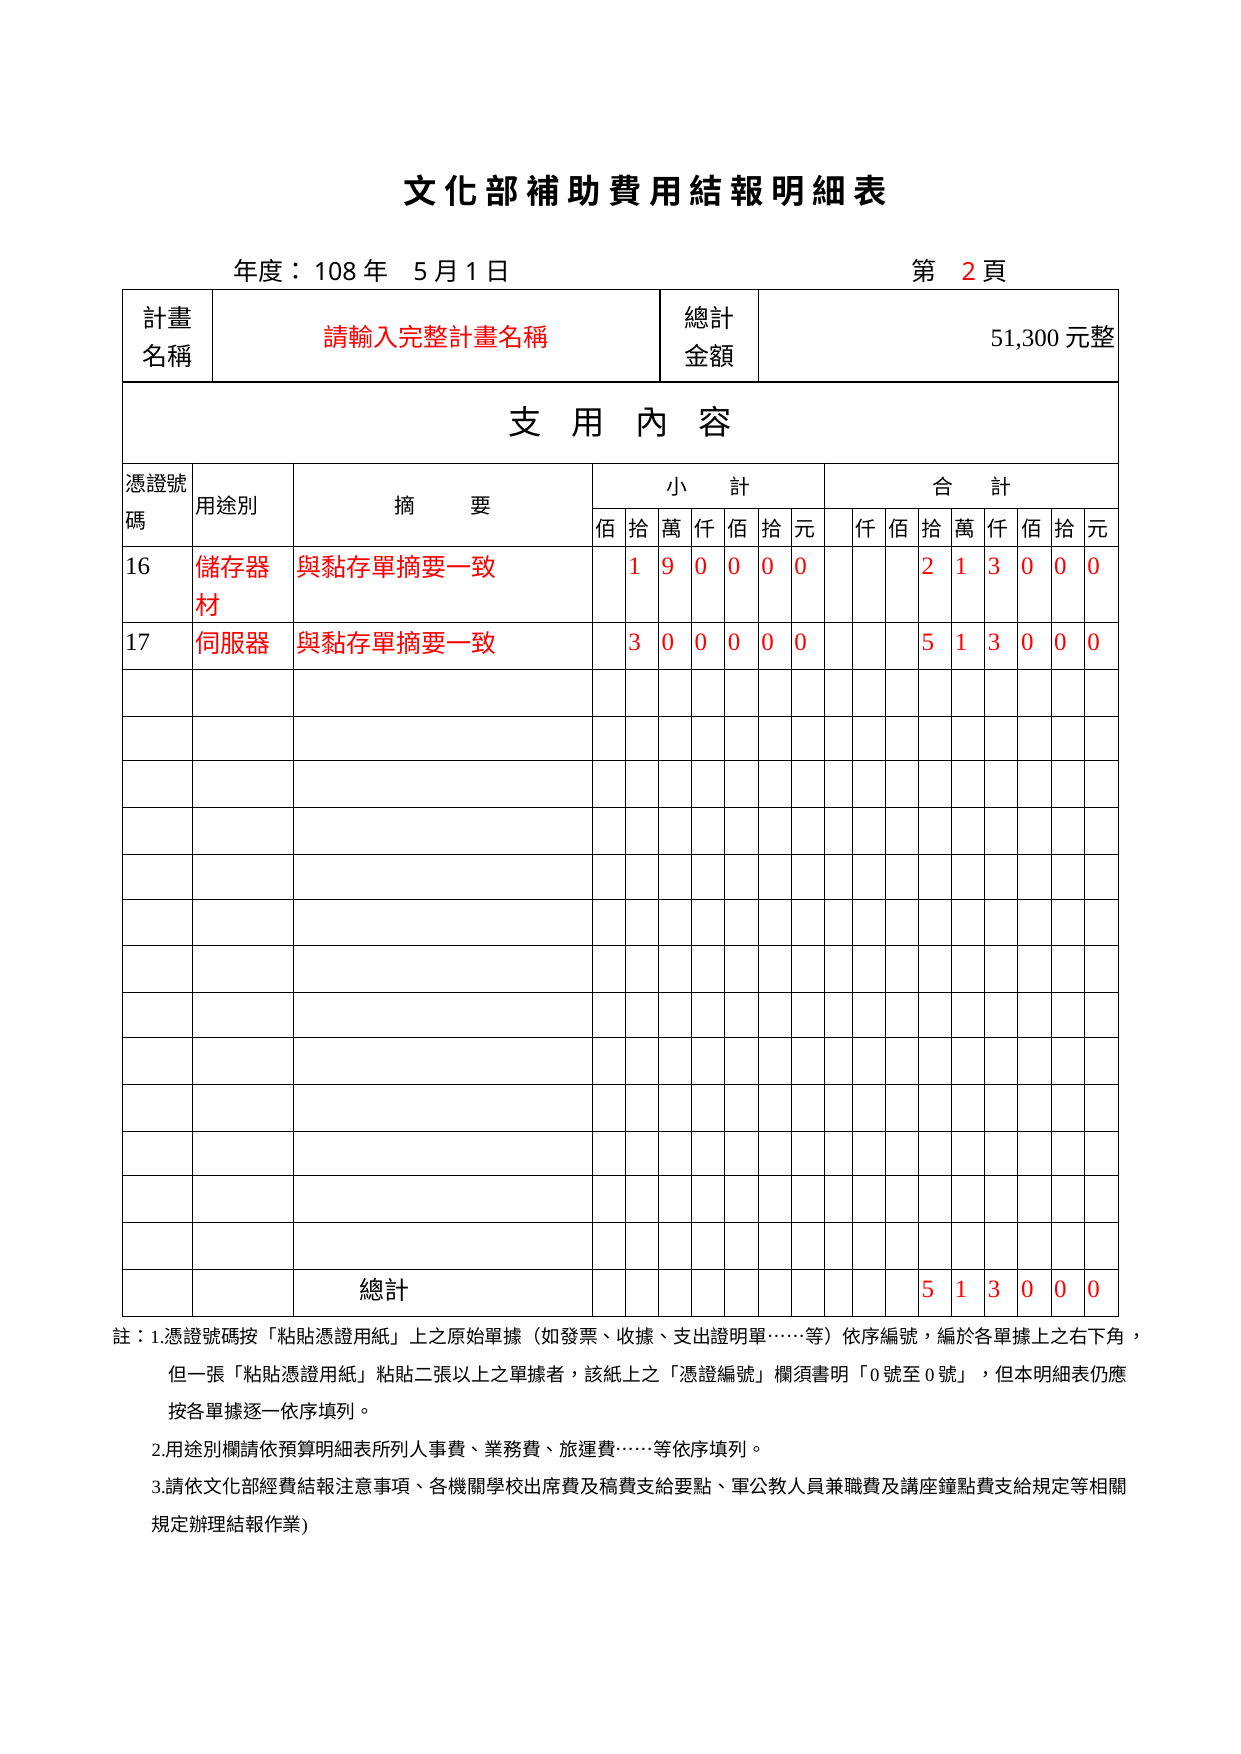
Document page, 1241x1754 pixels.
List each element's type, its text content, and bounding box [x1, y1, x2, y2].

table_cell [193, 1223, 293, 1269]
table_cell [1085, 717, 1118, 760]
table_cell [725, 900, 758, 945]
table_cell [825, 1132, 852, 1175]
table_cell [1018, 717, 1051, 760]
table_cell [952, 1223, 984, 1269]
table_cell 0 [1052, 623, 1084, 669]
table_cell [294, 1176, 592, 1222]
table_cell [759, 1223, 791, 1269]
table_cell [825, 547, 852, 622]
table_cell [626, 808, 658, 854]
table_cell [952, 761, 984, 807]
table_cell [193, 670, 293, 716]
table_cell [825, 717, 852, 760]
table_cell [825, 1270, 852, 1316]
table_cell [759, 946, 791, 992]
table_cell [692, 761, 724, 807]
table_cell [1018, 1038, 1051, 1084]
table_cell [123, 855, 192, 899]
table_cell [123, 1270, 192, 1316]
table_cell [626, 900, 658, 945]
table_cell [759, 1176, 791, 1222]
table_cell [593, 808, 625, 854]
table_cell [825, 1176, 852, 1222]
table_cell [853, 1085, 885, 1131]
table_cell [886, 623, 918, 669]
table_cell [919, 670, 951, 716]
table_cell 0 [692, 547, 724, 622]
table_cell [792, 1085, 824, 1131]
table_cell [1085, 808, 1118, 854]
table_cell [886, 670, 918, 716]
table_cell 1 [952, 1270, 984, 1316]
table_cell [294, 1038, 592, 1084]
table_cell [1052, 1085, 1084, 1131]
table_cell [1018, 1223, 1051, 1269]
table_cell [853, 1176, 885, 1222]
text 文 化 部 補 助 費 用 結 報 明 細 表 [162, 164, 1128, 213]
table_cell [853, 761, 885, 807]
table_cell [294, 1223, 592, 1269]
table_cell [919, 1085, 951, 1131]
table_cell 2 [919, 547, 951, 622]
table_cell [725, 855, 758, 899]
table_cell [593, 1132, 625, 1175]
table_cell [659, 1223, 691, 1269]
table_cell [193, 761, 293, 807]
table_cell [659, 1132, 691, 1175]
table_cell [952, 1038, 984, 1084]
table_cell [626, 1223, 658, 1269]
table_cell [193, 1270, 293, 1316]
table_cell [1018, 1085, 1051, 1131]
table_cell [593, 547, 625, 622]
table_cell [294, 946, 592, 992]
table_cell 仟 [853, 509, 885, 546]
table_cell [626, 1270, 658, 1316]
table_cell [123, 993, 192, 1037]
table_cell [1085, 1176, 1118, 1222]
table_cell [692, 946, 724, 992]
table_cell 0 [792, 547, 824, 622]
table_cell [123, 1085, 192, 1131]
table_cell 0 [759, 623, 791, 669]
table_cell [626, 1176, 658, 1222]
table_cell [692, 1085, 724, 1131]
table_cell [626, 1132, 658, 1175]
table_cell [952, 1085, 984, 1131]
table_cell 拾 [919, 509, 951, 546]
table_cell [1052, 993, 1084, 1037]
table_cell [626, 855, 658, 899]
table_cell [825, 1038, 852, 1084]
table_cell [692, 1132, 724, 1175]
table_cell [792, 670, 824, 716]
table_cell [952, 670, 984, 716]
table_cell 0 [1085, 547, 1118, 622]
table_cell [853, 900, 885, 945]
table_cell [1085, 993, 1118, 1037]
table_cell [1052, 1176, 1084, 1222]
table_cell [952, 717, 984, 760]
table_cell [1052, 670, 1084, 716]
table_cell [759, 1270, 791, 1316]
table_cell [759, 993, 791, 1037]
table_cell 1 [626, 547, 658, 622]
table_cell [123, 1223, 192, 1269]
table_cell [294, 670, 592, 716]
table_cell 1 [952, 623, 984, 669]
table_cell [1018, 855, 1051, 899]
table_cell [692, 670, 724, 716]
table_header 51,300 元整 [759, 290, 1118, 381]
table_cell [985, 1176, 1017, 1222]
table_cell [593, 670, 625, 716]
table_cell 儲存器材 [193, 547, 293, 622]
text 2.用途別欄請依預算明細表所列人事費、業務費、旅運費……等依序填列。 [151, 1429, 1128, 1467]
table_cell 元 [1085, 509, 1118, 546]
table_cell [825, 993, 852, 1037]
table_cell [294, 993, 592, 1037]
table_cell 0 [759, 547, 791, 622]
table_cell [725, 808, 758, 854]
table_cell [919, 900, 951, 945]
table_cell [919, 717, 951, 760]
table_cell [952, 1176, 984, 1222]
table_cell [825, 761, 852, 807]
table_cell [792, 993, 824, 1037]
table_cell 3 [985, 1270, 1017, 1316]
table_cell [985, 808, 1017, 854]
table_cell [123, 717, 192, 760]
table_cell [659, 993, 691, 1037]
table_cell [985, 855, 1017, 899]
table_cell [759, 855, 791, 899]
table_cell [593, 1176, 625, 1222]
table_cell [294, 855, 592, 899]
table_cell [853, 1038, 885, 1084]
table_cell [919, 1132, 951, 1175]
table_cell [626, 1085, 658, 1131]
table_cell [886, 993, 918, 1037]
table_cell [952, 900, 984, 945]
table_cell 0 [725, 547, 758, 622]
table_cell [593, 900, 625, 945]
table_cell 0 [1085, 623, 1118, 669]
table_cell [725, 761, 758, 807]
table_cell [985, 993, 1017, 1037]
table_cell [759, 900, 791, 945]
table_cell [952, 993, 984, 1037]
table_cell [853, 993, 885, 1037]
table_cell [193, 900, 293, 945]
table_cell 合 計 [825, 464, 1118, 507]
table_cell [853, 717, 885, 760]
table_cell [725, 670, 758, 716]
table_cell [725, 1038, 758, 1084]
table_cell [123, 1176, 192, 1222]
table_cell [825, 946, 852, 992]
table_cell [1018, 993, 1051, 1037]
table_cell 0 [792, 623, 824, 669]
table_cell [886, 1223, 918, 1269]
table_cell [919, 993, 951, 1037]
table_cell [853, 1223, 885, 1269]
table_cell 3 [626, 623, 658, 669]
table_cell [692, 993, 724, 1037]
table_cell [1052, 1223, 1084, 1269]
table_cell [886, 855, 918, 899]
table_cell [853, 623, 885, 669]
table_cell 拾 [626, 509, 658, 546]
table_cell [886, 761, 918, 807]
table_cell [593, 761, 625, 807]
table_cell [123, 1038, 192, 1084]
table_cell 萬 [659, 509, 691, 546]
table_cell [1085, 946, 1118, 992]
table_cell [1085, 1132, 1118, 1175]
table_cell 憑證號碼 [123, 464, 192, 546]
table_cell 17 [123, 623, 192, 669]
table_cell [853, 855, 885, 899]
table_cell [1052, 946, 1084, 992]
table_cell [919, 1176, 951, 1222]
table_cell [1052, 900, 1084, 945]
table_cell 拾 [1052, 509, 1084, 546]
table_cell [626, 717, 658, 760]
table_cell [886, 900, 918, 945]
text 年度： 108 年 5 月 1 日 第 2 頁 [112, 251, 1128, 288]
table_cell 摘 要 [294, 464, 592, 546]
table_cell [725, 1270, 758, 1316]
table_cell [193, 946, 293, 992]
table_cell [919, 1223, 951, 1269]
table_cell [1085, 855, 1118, 899]
table_cell [294, 717, 592, 760]
table_cell [1052, 808, 1084, 854]
table_cell 佰 [593, 509, 625, 546]
table_cell [659, 855, 691, 899]
table_cell [593, 993, 625, 1037]
table_cell 0 [1085, 1270, 1118, 1316]
table_cell [1018, 761, 1051, 807]
table_cell [692, 1223, 724, 1269]
table_cell [853, 946, 885, 992]
table_cell 0 [659, 623, 691, 669]
table_cell [886, 717, 918, 760]
table_cell [886, 1270, 918, 1316]
table_cell [123, 946, 192, 992]
table_cell [193, 1085, 293, 1131]
table_cell [825, 900, 852, 945]
table_cell [853, 808, 885, 854]
table_cell 0 [1018, 547, 1051, 622]
table_cell [1052, 717, 1084, 760]
table_cell [919, 1038, 951, 1084]
table_cell [1018, 1132, 1051, 1175]
table_cell [985, 670, 1017, 716]
table_cell [193, 1132, 293, 1175]
table_cell [759, 808, 791, 854]
table_cell [659, 946, 691, 992]
table_cell [1085, 1085, 1118, 1131]
table_cell [294, 1132, 592, 1175]
table_cell [985, 900, 1017, 945]
table_cell [659, 1085, 691, 1131]
table_cell [193, 855, 293, 899]
table_cell 拾 [759, 509, 791, 546]
table_cell [825, 808, 852, 854]
table_cell [593, 946, 625, 992]
table_cell [692, 1270, 724, 1316]
table_cell [792, 717, 824, 760]
table_cell [294, 808, 592, 854]
table_cell [659, 1270, 691, 1316]
table_cell [1085, 670, 1118, 716]
table_cell 3 [985, 547, 1017, 622]
table_cell [659, 670, 691, 716]
table_cell 仟 [692, 509, 724, 546]
table_cell 仟 [985, 509, 1017, 546]
table_cell [659, 1038, 691, 1084]
table_cell [886, 1176, 918, 1222]
table_cell 萬 [952, 509, 984, 546]
table_cell [1052, 1038, 1084, 1084]
table_header 總計 金額 [661, 290, 758, 381]
table_cell [626, 761, 658, 807]
table_cell [1018, 808, 1051, 854]
table_cell [193, 1176, 293, 1222]
table_cell [626, 993, 658, 1037]
table_cell [825, 855, 852, 899]
table_cell [193, 808, 293, 854]
table_cell [759, 1038, 791, 1084]
table_cell [692, 900, 724, 945]
table_cell 1 [952, 547, 984, 622]
table_cell [123, 670, 192, 716]
table_cell [792, 808, 824, 854]
table_cell [825, 623, 852, 669]
table_cell [659, 717, 691, 760]
table_cell [123, 761, 192, 807]
table_cell [1085, 900, 1118, 945]
table_cell 與黏存單摘要一致 [294, 547, 592, 622]
table_cell [759, 670, 791, 716]
table_cell 5 [919, 1270, 951, 1316]
table_cell 佰 [725, 509, 758, 546]
table_cell [759, 761, 791, 807]
table_cell [792, 900, 824, 945]
table_cell 0 [1052, 547, 1084, 622]
table_cell [853, 670, 885, 716]
table_cell [792, 1223, 824, 1269]
table_cell 支 用 內 容 [123, 383, 1118, 463]
table_cell [1085, 1223, 1118, 1269]
table_cell 佰 [886, 509, 918, 546]
table_cell [593, 1270, 625, 1316]
table_cell 佰 [1018, 509, 1051, 546]
table_cell [1085, 761, 1118, 807]
table_cell [792, 1176, 824, 1222]
table_cell 5 [919, 623, 951, 669]
table_cell [659, 900, 691, 945]
table_cell [792, 946, 824, 992]
text 註：1.憑證號碼按「粘貼憑證用紙」上之原始單據（如發票、收據、支出證明單……等）依序編號，編於各單據上之右下角，但一張「粘貼憑證用紙」粘貼二張以上之單據者，該紙上之「憑證編號」欄須書明「0號至0號」，但本明細表仍應按各單據逐一依序填列。 [112, 1317, 1128, 1429]
table_cell [952, 946, 984, 992]
table_cell [886, 1132, 918, 1175]
table_cell [985, 717, 1017, 760]
text 3.請依文化部經費結報注意事項、各機關學校出席費及稿費支給要點、軍公教人員兼職費及講座鐘點費支給規定等相關規定辦理結報作業) [151, 1467, 1128, 1542]
table_cell [1018, 946, 1051, 992]
table_cell [952, 855, 984, 899]
table_cell 小 計 [593, 464, 824, 507]
table_cell [294, 1085, 592, 1131]
table_cell [886, 1085, 918, 1131]
table_cell [919, 946, 951, 992]
table_cell [886, 946, 918, 992]
table_cell 總計 [294, 1270, 592, 1316]
table_header 請輸入完整計畫名稱 [213, 290, 659, 381]
table_cell [626, 1038, 658, 1084]
table_cell [792, 855, 824, 899]
table_cell [886, 808, 918, 854]
table_cell [985, 1223, 1017, 1269]
table_cell [725, 717, 758, 760]
table_cell [659, 761, 691, 807]
table_cell 與黏存單摘要一致 [294, 623, 592, 669]
table_cell [659, 1176, 691, 1222]
table_cell [1052, 1132, 1084, 1175]
table_cell [919, 855, 951, 899]
table_cell [919, 761, 951, 807]
table_cell [952, 1132, 984, 1175]
table_cell [1018, 670, 1051, 716]
table_cell 0 [1018, 1270, 1051, 1316]
table_cell [1085, 1038, 1118, 1084]
table_cell [593, 1223, 625, 1269]
table_cell [692, 855, 724, 899]
table_cell [759, 1132, 791, 1175]
table_cell [825, 1223, 852, 1269]
table_cell [725, 1132, 758, 1175]
table_cell 9 [659, 547, 691, 622]
table_cell [123, 1132, 192, 1175]
table_cell [123, 900, 192, 945]
table_cell [825, 509, 852, 546]
table_cell [985, 946, 1017, 992]
table_cell [853, 547, 885, 622]
table_cell [952, 808, 984, 854]
table_cell [725, 1176, 758, 1222]
table_cell [853, 1132, 885, 1175]
table_cell [725, 993, 758, 1037]
table_cell [692, 717, 724, 760]
table_cell [792, 761, 824, 807]
table_cell [1018, 900, 1051, 945]
table_cell [725, 946, 758, 992]
table_cell [725, 1085, 758, 1131]
table_cell [692, 808, 724, 854]
table_cell [692, 1038, 724, 1084]
table_cell 0 [1018, 623, 1051, 669]
table_cell 用途別 [193, 464, 293, 546]
table_cell 3 [985, 623, 1017, 669]
table_cell [294, 900, 592, 945]
table_cell [692, 1176, 724, 1222]
table_cell [792, 1132, 824, 1175]
table_cell [985, 1132, 1017, 1175]
table_cell [985, 1085, 1017, 1131]
table_cell [1018, 1176, 1051, 1222]
table_cell 0 [692, 623, 724, 669]
table_cell [626, 670, 658, 716]
table_cell [294, 761, 592, 807]
table_cell [193, 1038, 293, 1084]
table_cell [825, 670, 852, 716]
table_cell 16 [123, 547, 192, 622]
table_cell [792, 1270, 824, 1316]
table_cell 0 [1052, 1270, 1084, 1316]
table_cell [593, 623, 625, 669]
table_cell [886, 1038, 918, 1084]
table_cell [593, 1038, 625, 1084]
table_cell [123, 808, 192, 854]
table_cell [759, 1085, 791, 1131]
table_cell 0 [725, 623, 758, 669]
table_cell [725, 1223, 758, 1269]
table_cell [985, 1038, 1017, 1084]
table_cell [825, 1085, 852, 1131]
table_cell [792, 1038, 824, 1084]
table_cell [1052, 761, 1084, 807]
table_cell [985, 761, 1017, 807]
table_cell 元 [792, 509, 824, 546]
table_cell [886, 547, 918, 622]
table_cell [593, 717, 625, 760]
table_cell [626, 946, 658, 992]
table_cell [1052, 855, 1084, 899]
table_header 計畫 名稱 [123, 290, 212, 381]
table_cell [593, 855, 625, 899]
table_cell [593, 1085, 625, 1131]
table_cell 伺服器 [193, 623, 293, 669]
table_cell [659, 808, 691, 854]
table_cell [919, 808, 951, 854]
table_cell [759, 717, 791, 760]
table_cell [193, 993, 293, 1037]
table_cell [193, 717, 293, 760]
table_cell [853, 1270, 885, 1316]
